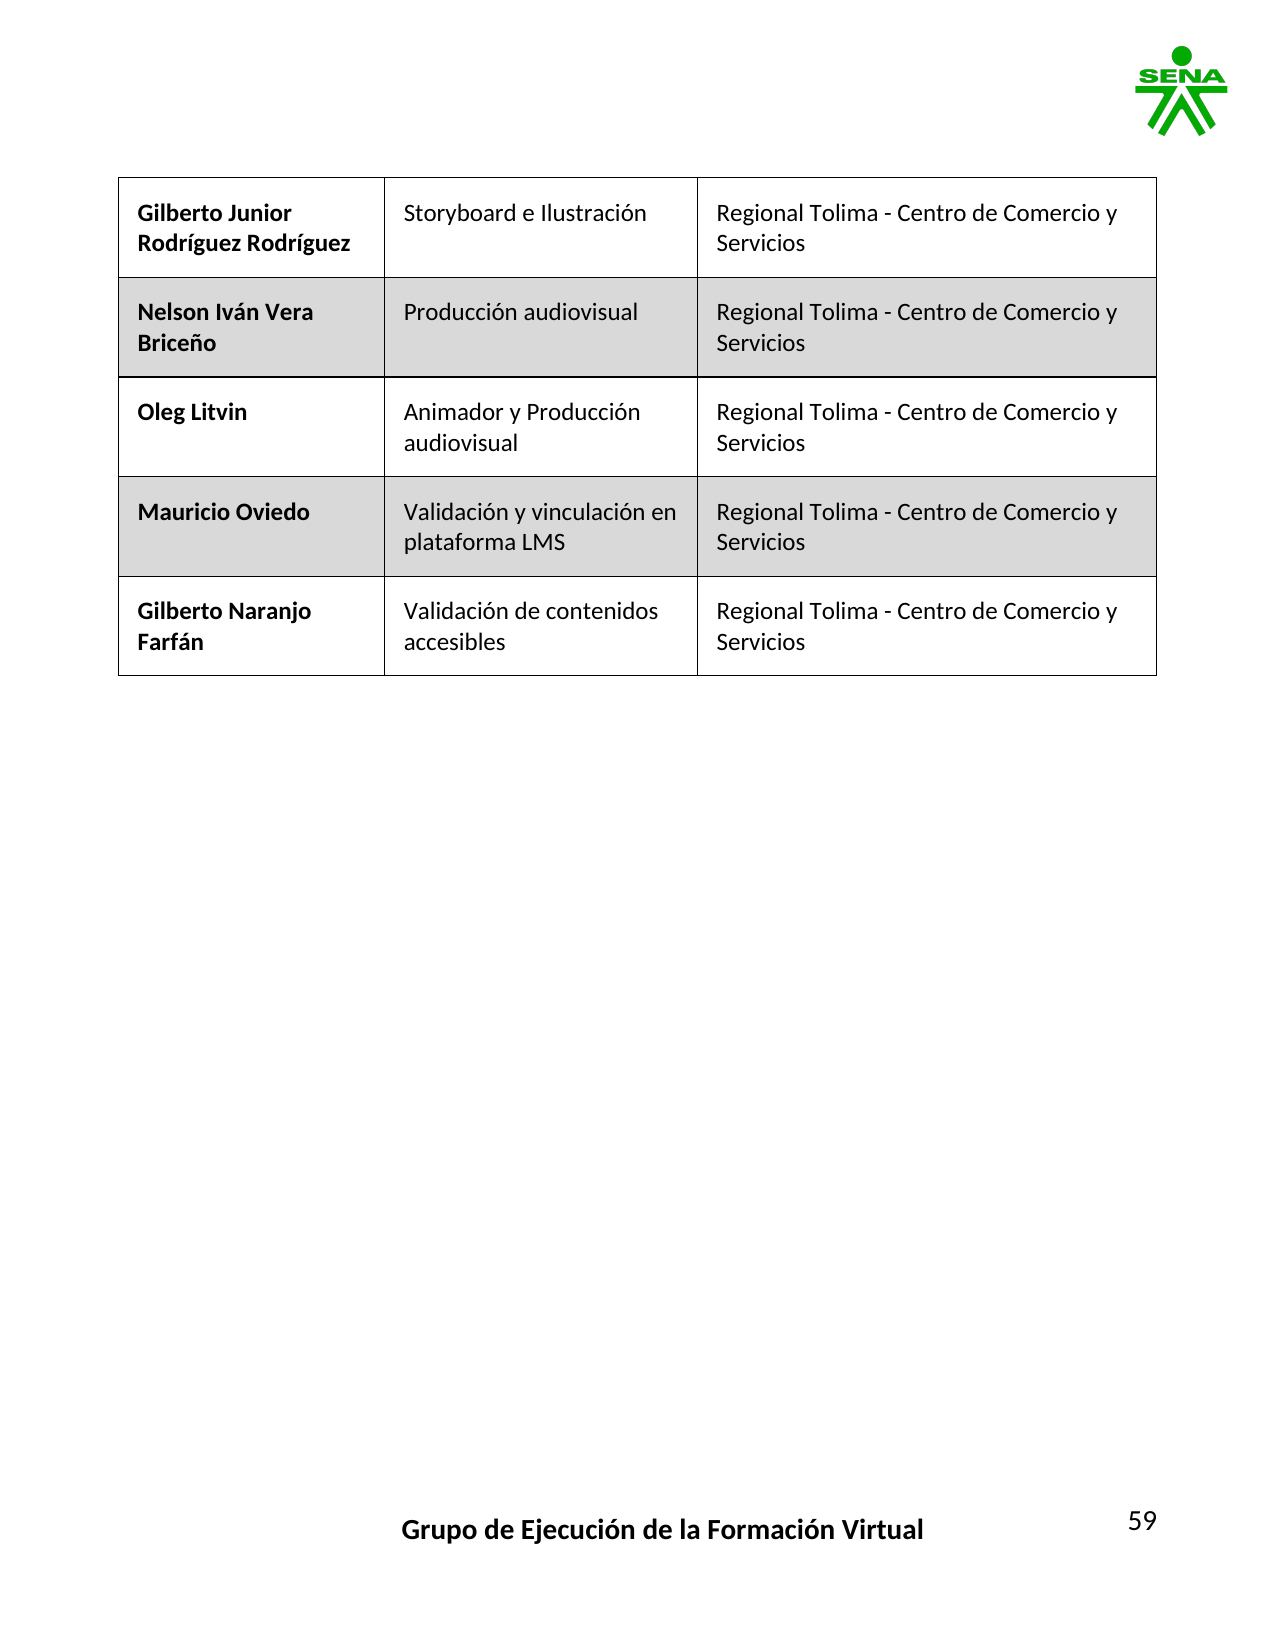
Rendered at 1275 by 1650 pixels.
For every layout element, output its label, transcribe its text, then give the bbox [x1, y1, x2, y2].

picture [1135, 46, 1228, 136]
table_cell Mauricio Oviedo [119, 477, 384, 576]
table_cell Nelson Iván Vera Briceño [119, 278, 384, 376]
table_cell Regional Tolima - Centro de Comercio y Servicios [698, 178, 1156, 277]
table_cell Regional Tolima - Centro de Comercio y Servicios [698, 577, 1156, 675]
table_cell Storyboard e Ilustración [385, 178, 697, 277]
table_cell Validación y vinculación en plataforma LMS [385, 477, 697, 576]
table_cell Producción audiovisual [385, 278, 697, 376]
table_cell Regional Tolima - Centro de Comercio y Servicios [698, 278, 1156, 376]
table_cell Gilberto Junior Rodríguez Rodríguez [119, 178, 384, 277]
table_cell Validación de contenidos accesibles [385, 577, 697, 675]
table_cell Regional Tolima - Centro de Comercio y Servicios [698, 477, 1156, 576]
table_cell Animador y Producción audiovisual [385, 378, 697, 476]
table_cell Regional Tolima - Centro de Comercio y Servicios [698, 378, 1156, 476]
table_cell Oleg Litvin [119, 378, 384, 476]
table_cell Gilberto Naranjo Farfán [119, 577, 384, 675]
